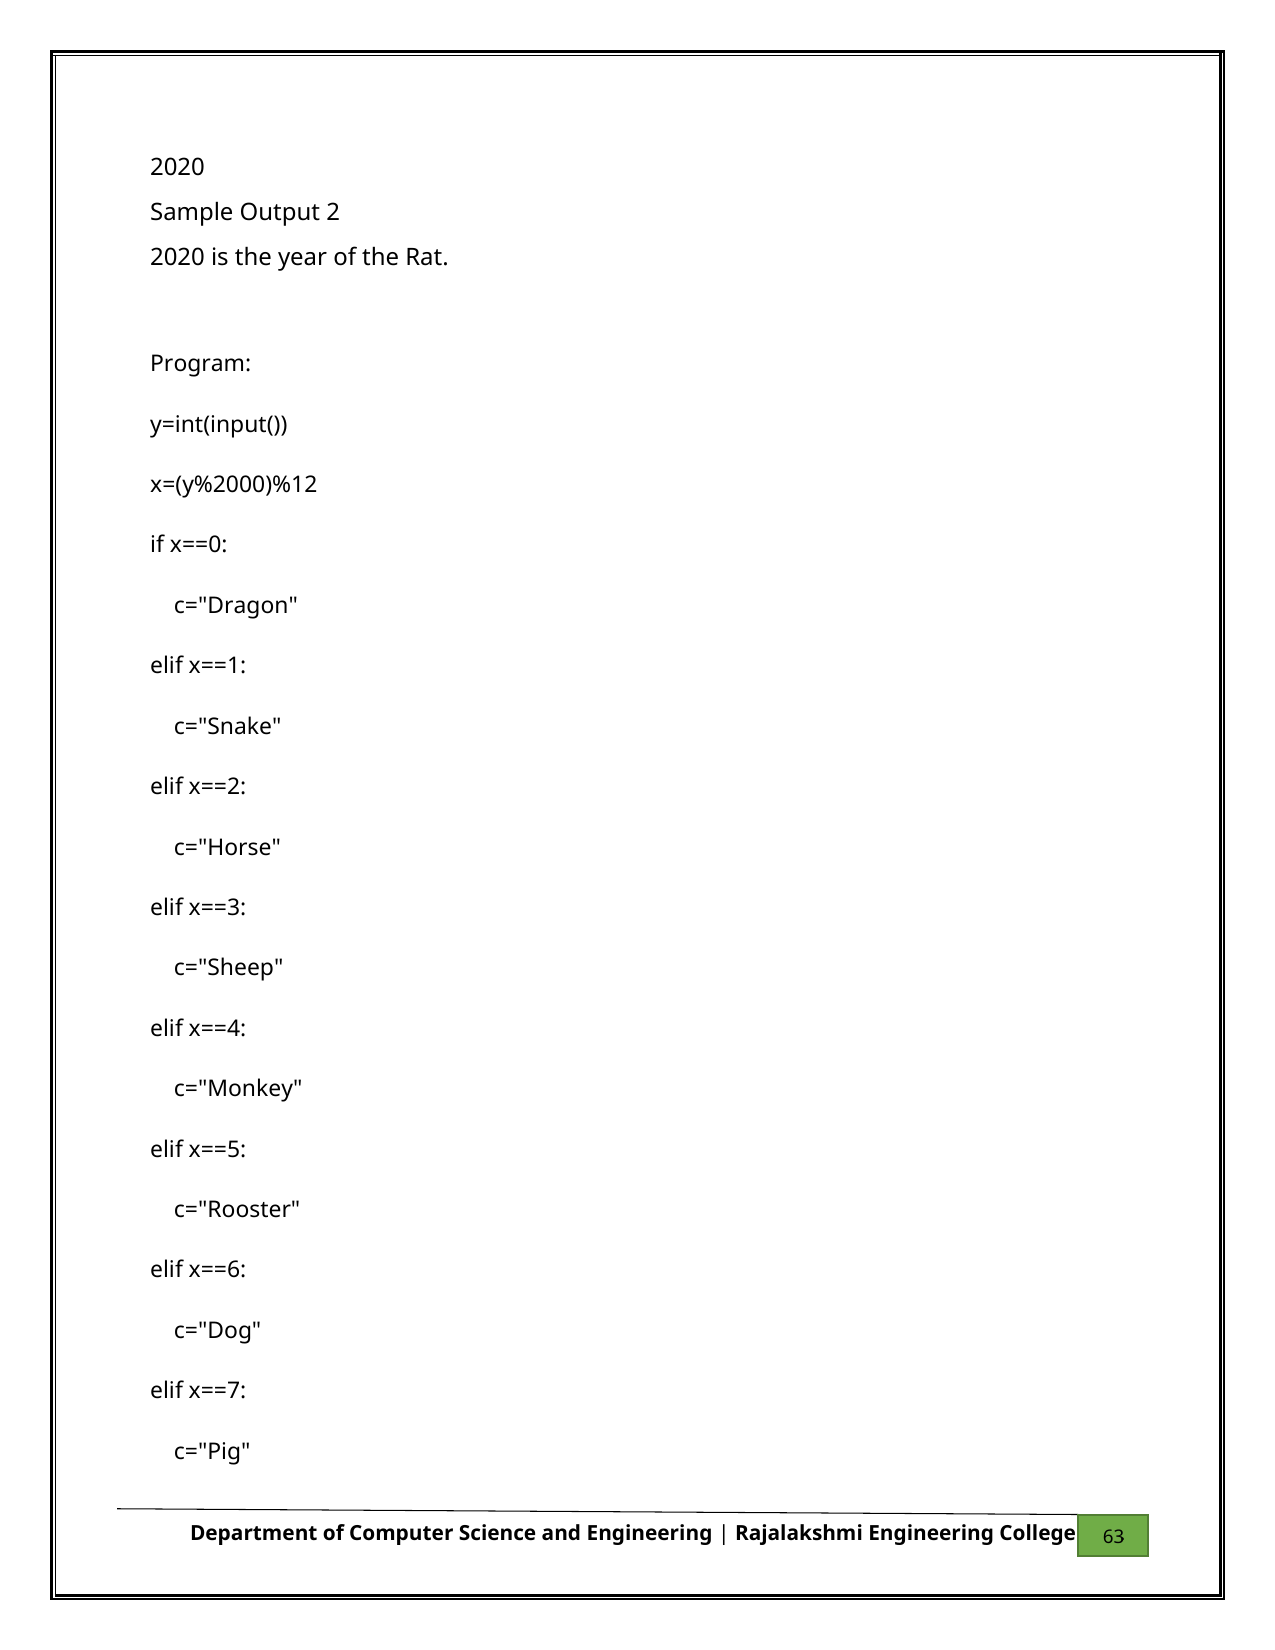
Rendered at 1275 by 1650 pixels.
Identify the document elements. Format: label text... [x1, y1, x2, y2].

text elif x==1: [150, 649, 1125, 680]
text if x==0: [150, 528, 1125, 559]
text elif x==3: [150, 891, 1125, 922]
text y=int(input()) [150, 407, 1125, 439]
text elif x==2: [150, 770, 1125, 801]
text c="Dog" [150, 1314, 1125, 1345]
text 2020 [150, 150, 1125, 183]
text elif x==7: [150, 1374, 1125, 1405]
text Program: [150, 347, 1125, 378]
text c="Snake" [150, 709, 1125, 741]
text 2020 is the year of the Rat. [150, 240, 1125, 273]
text elif x==5: [150, 1132, 1125, 1164]
text c="Dragon" [150, 589, 1125, 620]
text Sample Output 2 [150, 195, 1125, 228]
text c="Sheep" [150, 951, 1125, 982]
text elif x==6: [150, 1253, 1125, 1284]
text x=(y%2000)%12 [150, 468, 1125, 499]
text elif x==4: [150, 1012, 1125, 1043]
text c="Rooster" [150, 1193, 1125, 1224]
text c="Monkey" [150, 1072, 1125, 1103]
text c="Horse" [150, 830, 1125, 862]
text c="Pig" [150, 1434, 1125, 1466]
